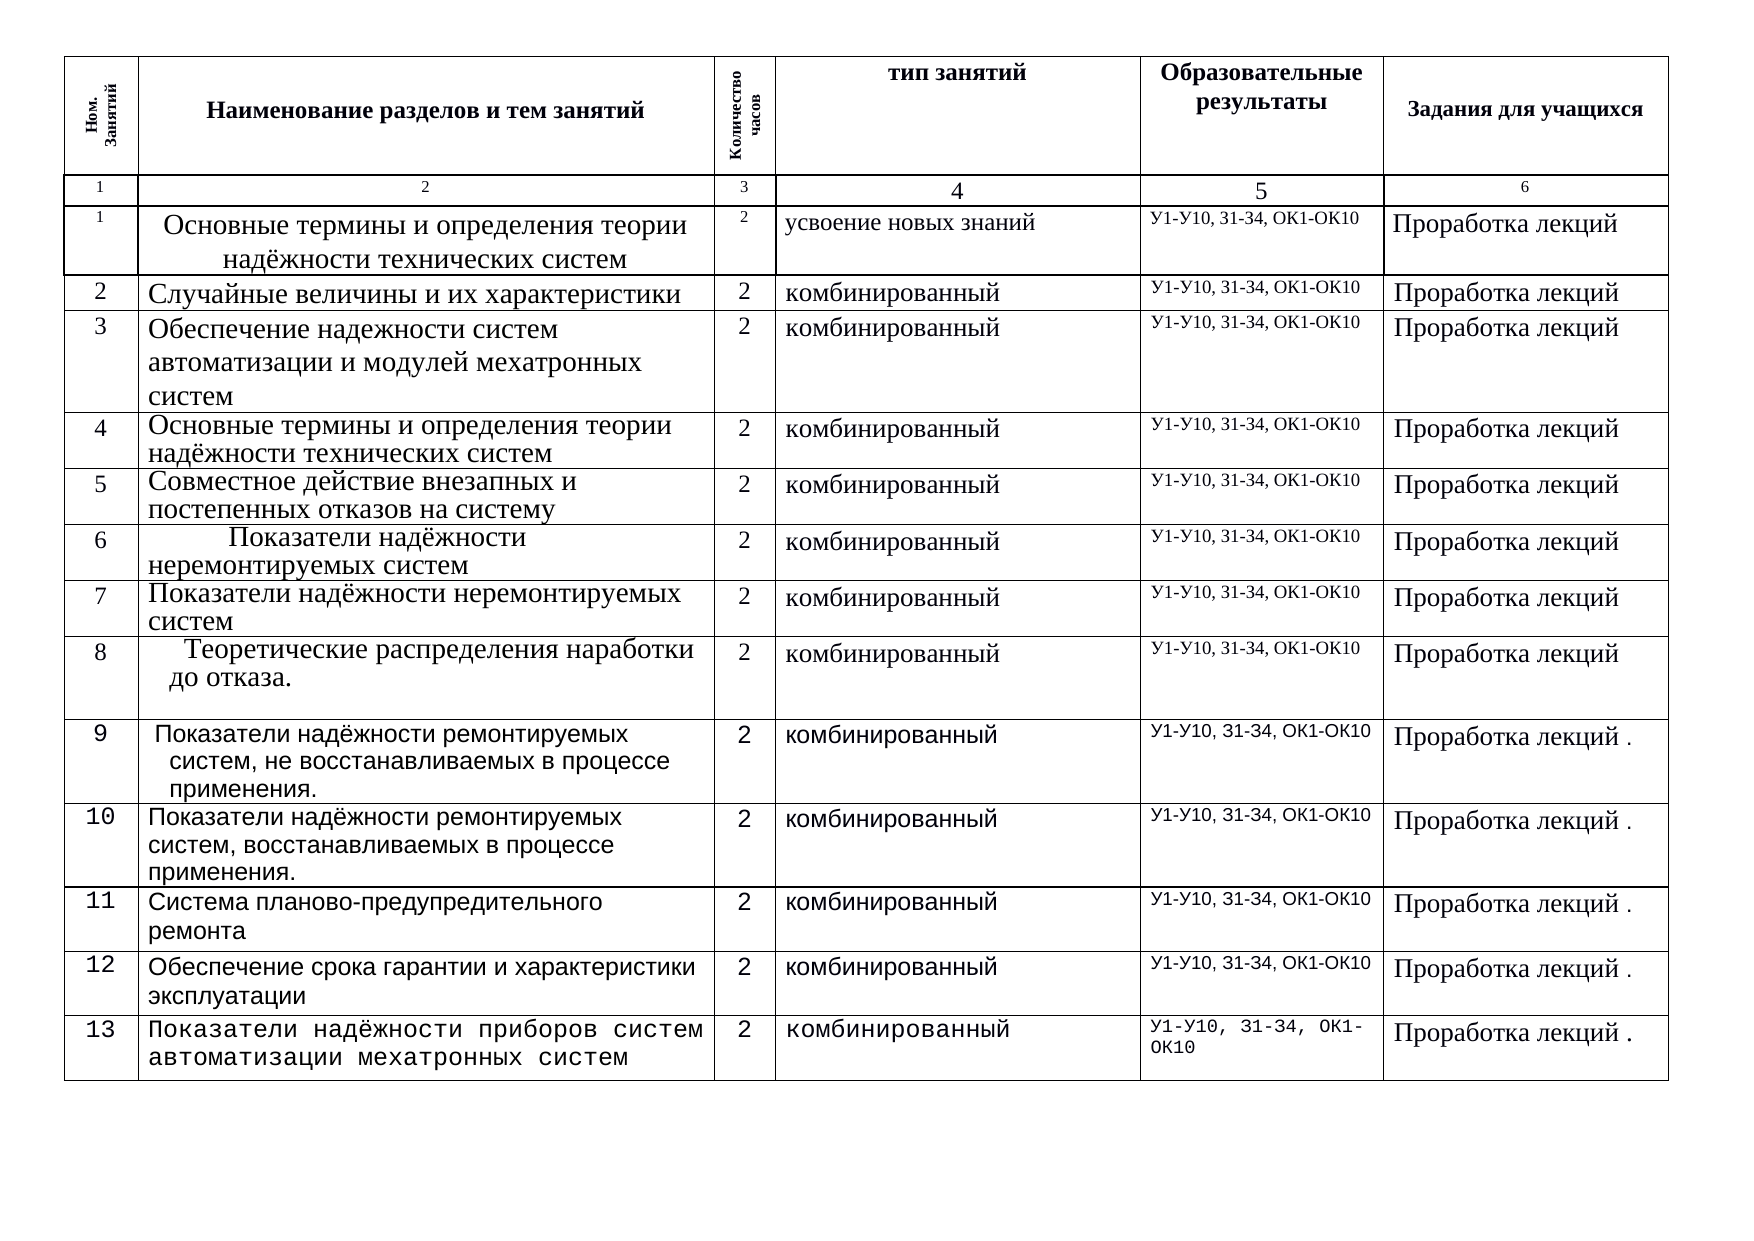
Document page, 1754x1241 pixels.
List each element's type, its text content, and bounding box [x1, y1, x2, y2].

table_cell 2 [715, 311, 775, 412]
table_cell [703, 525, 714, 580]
table_cell Обеспечение надежности систем автоматизации и модулей мехатронных систем [139, 311, 714, 412]
table_cell Проработка лекций . [1384, 1016, 1668, 1080]
table_cell 2 [139, 176, 714, 205]
table_cell 4 [777, 176, 1140, 205]
table_cell 2 [715, 637, 775, 719]
table_header Количество часов [715, 57, 775, 174]
table_cell 2 [715, 276, 775, 310]
table_header Ном. Занятий [65, 57, 138, 174]
table_cell У1-У10, З1-З4, ОК1-ОК10 [1141, 207, 1383, 274]
table_cell У1-У10, З1-З4, ОК1-ОК10 [1141, 311, 1383, 412]
table_cell комбинированный [776, 804, 1140, 886]
table_cell Проработка лекций [1384, 637, 1668, 719]
table_cell Проработка лекций [1384, 276, 1668, 310]
table_cell 2 [715, 804, 775, 886]
table_cell усвоение новых знаний [777, 207, 1140, 274]
table_cell 9 [65, 720, 138, 803]
table_cell У1-У10, З1-З4, ОК1-ОК10 [1141, 581, 1383, 636]
table_cell Проработка лекций [1384, 469, 1668, 524]
table_header Наименование разделов и тем занятий [139, 57, 714, 174]
table_cell 5 [1141, 176, 1383, 205]
table_cell Проработка лекций . [1384, 720, 1668, 803]
table_cell 2 [715, 525, 775, 580]
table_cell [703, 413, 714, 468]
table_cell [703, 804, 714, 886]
table_cell комбинированный [776, 637, 1140, 719]
table_cell У1-У10, З1-З4, ОК1-ОК10 [1141, 888, 1383, 951]
table_cell 3 [715, 176, 775, 205]
table_cell Проработка лекций [1384, 525, 1668, 580]
table_header тип занятий [776, 57, 1140, 174]
table_cell Показатели надёжности приборов систем автоматизации мехатронных систем [139, 1016, 714, 1080]
table_cell комбинированный [776, 888, 1140, 951]
table_cell Основные термины и определения теории надёжности технических систем [139, 207, 714, 274]
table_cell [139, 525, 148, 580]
table_cell комбинированный [776, 276, 1140, 310]
table_cell Проработка лекций . [1384, 804, 1668, 886]
table_cell У1-У10, З1-З4, ОК1-ОК10 [1141, 469, 1383, 524]
table_cell 8 [65, 637, 138, 719]
table_cell комбинированный [776, 952, 1140, 1015]
table_cell Случайные величины и их характеристики [139, 276, 714, 310]
table_cell 1 [65, 207, 137, 274]
table_cell 11 [65, 888, 138, 951]
table_cell комбинированный [776, 1016, 1140, 1080]
table_cell 2 [715, 207, 775, 274]
table_cell У1-У10, З1-З4, ОК1-ОК10 [1141, 720, 1383, 803]
table_cell У1-У10, З1-З4, ОК1-ОК10 [1141, 276, 1383, 310]
table_cell 2 [65, 276, 138, 310]
table_cell У1-У10, З1-З4, ОК1-ОК10 [1141, 637, 1383, 719]
table_cell Проработка лекций [1384, 311, 1668, 412]
table_cell комбинированный [776, 525, 1140, 580]
table_cell 7 [65, 581, 138, 636]
table_cell 13 [65, 1016, 138, 1080]
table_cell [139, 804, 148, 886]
table_cell 2 [715, 888, 775, 951]
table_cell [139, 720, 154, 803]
table_cell У1-У10, З1-З4, ОК1-ОК10 [1141, 804, 1383, 886]
table_cell Система планово-предупредительного ремонта [139, 888, 714, 951]
table_cell 12 [65, 952, 138, 1015]
table_cell 3 [65, 311, 138, 412]
table_cell комбинированный [776, 413, 1140, 468]
table_cell 2 [715, 952, 775, 1015]
table_cell 2 [715, 720, 775, 803]
table_cell комбинированный [776, 469, 1140, 524]
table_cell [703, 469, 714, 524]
table_cell 2 [715, 413, 775, 468]
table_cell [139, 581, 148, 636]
table_header Образовательные результаты [1141, 57, 1383, 174]
table_cell 1 [65, 176, 137, 205]
table_cell 4 [65, 413, 138, 468]
table_cell комбинированный [776, 720, 1140, 803]
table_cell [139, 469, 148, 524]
table_cell У1-У10, З1-З4, ОК1-ОК10 [1141, 952, 1383, 1015]
table_cell 2 [715, 581, 775, 636]
table_cell комбинированный [776, 581, 1140, 636]
table_cell У1-У10, З1-З4, ОК1-ОК10 [1141, 525, 1383, 580]
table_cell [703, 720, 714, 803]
table_cell 6 [65, 525, 138, 580]
table_cell Проработка лекций [1384, 413, 1668, 468]
table_cell 2 [715, 469, 775, 524]
table_cell У1-У10, З1-З4, ОК1-ОК10 [1141, 1016, 1383, 1080]
table_cell 5 [65, 469, 138, 524]
table_cell Проработка лекций . [1384, 952, 1668, 1015]
table_cell Обеспечение срока гарантии и характеристики эксплуатации [139, 952, 714, 1015]
table_cell комбинированный [776, 311, 1140, 412]
table_header Задания для учащихся [1384, 57, 1668, 174]
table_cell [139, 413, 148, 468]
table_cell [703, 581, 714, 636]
table_cell 10 [65, 804, 138, 886]
table_cell 2 [715, 1016, 775, 1080]
table_cell У1-У10, З1-З4, ОК1-ОК10 [1141, 413, 1383, 468]
table_cell 6 [1385, 176, 1668, 205]
table_cell Проработка лекций [1385, 207, 1668, 274]
table_cell Проработка лекций [1384, 581, 1668, 636]
table_cell Проработка лекций . [1384, 888, 1668, 951]
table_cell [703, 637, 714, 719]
